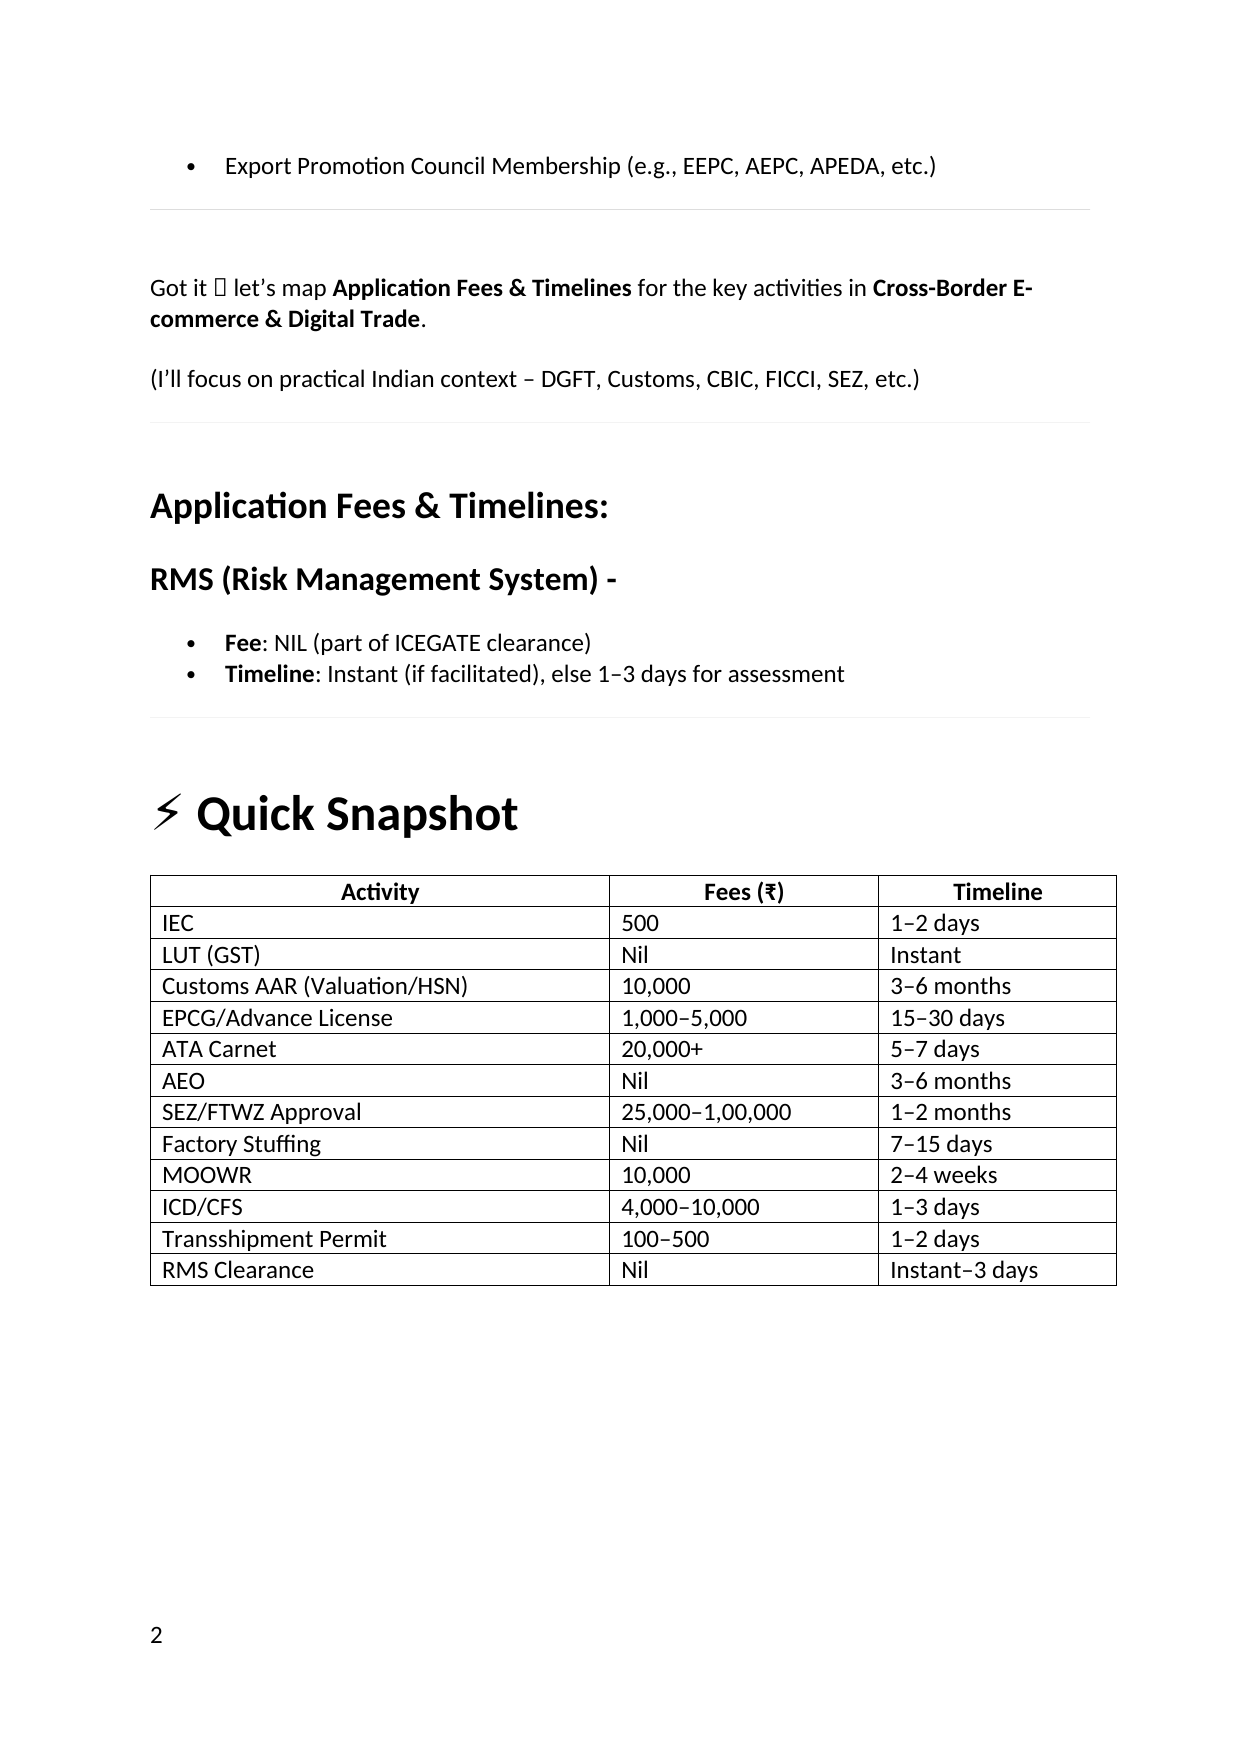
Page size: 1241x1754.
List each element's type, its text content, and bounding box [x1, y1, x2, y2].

text Got it ✅ let’s map Application Fees & Timelines for the key activities in Cross-Border E-commerce & Digital Trade. [150, 269, 1090, 334]
text (I’ll focus on practical Indian context – DGFT, Customs, CBIC, FICCI, SEZ, etc.) [150, 363, 1090, 394]
table_cell 25,000–1,00,000 [610, 1097, 878, 1127]
table_cell 100–500 [610, 1223, 878, 1253]
table_cell 7–15 days [879, 1128, 1116, 1159]
table_cell 3–6 months [879, 970, 1116, 1001]
table_cell 1–2 days [879, 1223, 1116, 1253]
table_header Activity [151, 876, 609, 906]
list Fee: NIL (part of ICEGATE clearance) [187, 627, 1090, 658]
table_cell 15–30 days [879, 1002, 1116, 1032]
table_cell 20,000+ [610, 1034, 878, 1064]
table_cell 4,000–10,000 [610, 1191, 878, 1222]
table_cell ICD/CFS [151, 1191, 609, 1222]
text ⚡ Quick Snapshot [150, 777, 1090, 845]
table_header Fees (₹) [610, 876, 878, 906]
table_cell 10,000 [610, 1160, 878, 1190]
table_cell Customs AAR (Valuation/HSN) [151, 970, 609, 1001]
list Export Promotion Council Membership (e.g., EEPC, AEPC, APEDA, etc.) [187, 150, 1090, 181]
table_cell MOOWR [151, 1160, 609, 1190]
text Application Fees & Timelines: [150, 482, 1090, 528]
table_cell 3–6 months [879, 1065, 1116, 1096]
table_cell 1–3 days [879, 1191, 1116, 1222]
table_cell IEC [151, 907, 609, 938]
table_cell 5–7 days [879, 1034, 1116, 1064]
table_cell LUT (GST) [151, 939, 609, 969]
text RMS (Risk Management System) - [150, 557, 1090, 598]
table_cell 2–4 weeks [879, 1160, 1116, 1190]
table_cell 1–2 days [879, 907, 1116, 938]
table_header Timeline [879, 876, 1116, 906]
table_cell Nil [610, 939, 878, 969]
table_cell SEZ/FTWZ Approval [151, 1097, 609, 1127]
table_cell 1,000–5,000 [610, 1002, 878, 1032]
table_cell Transshipment Permit [151, 1223, 609, 1253]
table_cell Instant–3 days [879, 1254, 1116, 1285]
table_cell Nil [610, 1065, 878, 1096]
table_cell RMS Clearance [151, 1254, 609, 1285]
table_cell Instant [879, 939, 1116, 969]
table_cell Factory Stuffing [151, 1128, 609, 1159]
table_cell ATA Carnet [151, 1034, 609, 1064]
table_cell 500 [610, 907, 878, 938]
list Timeline: Instant (if facilitated), else 1–3 days for assessment [187, 658, 1090, 688]
table_cell AEO [151, 1065, 609, 1096]
table_cell 1–2 months [879, 1097, 1116, 1127]
table_cell Nil [610, 1254, 878, 1285]
table_cell Nil [610, 1128, 878, 1159]
table_cell EPCG/Advance License [151, 1002, 609, 1032]
table_cell 10,000 [610, 970, 878, 1001]
